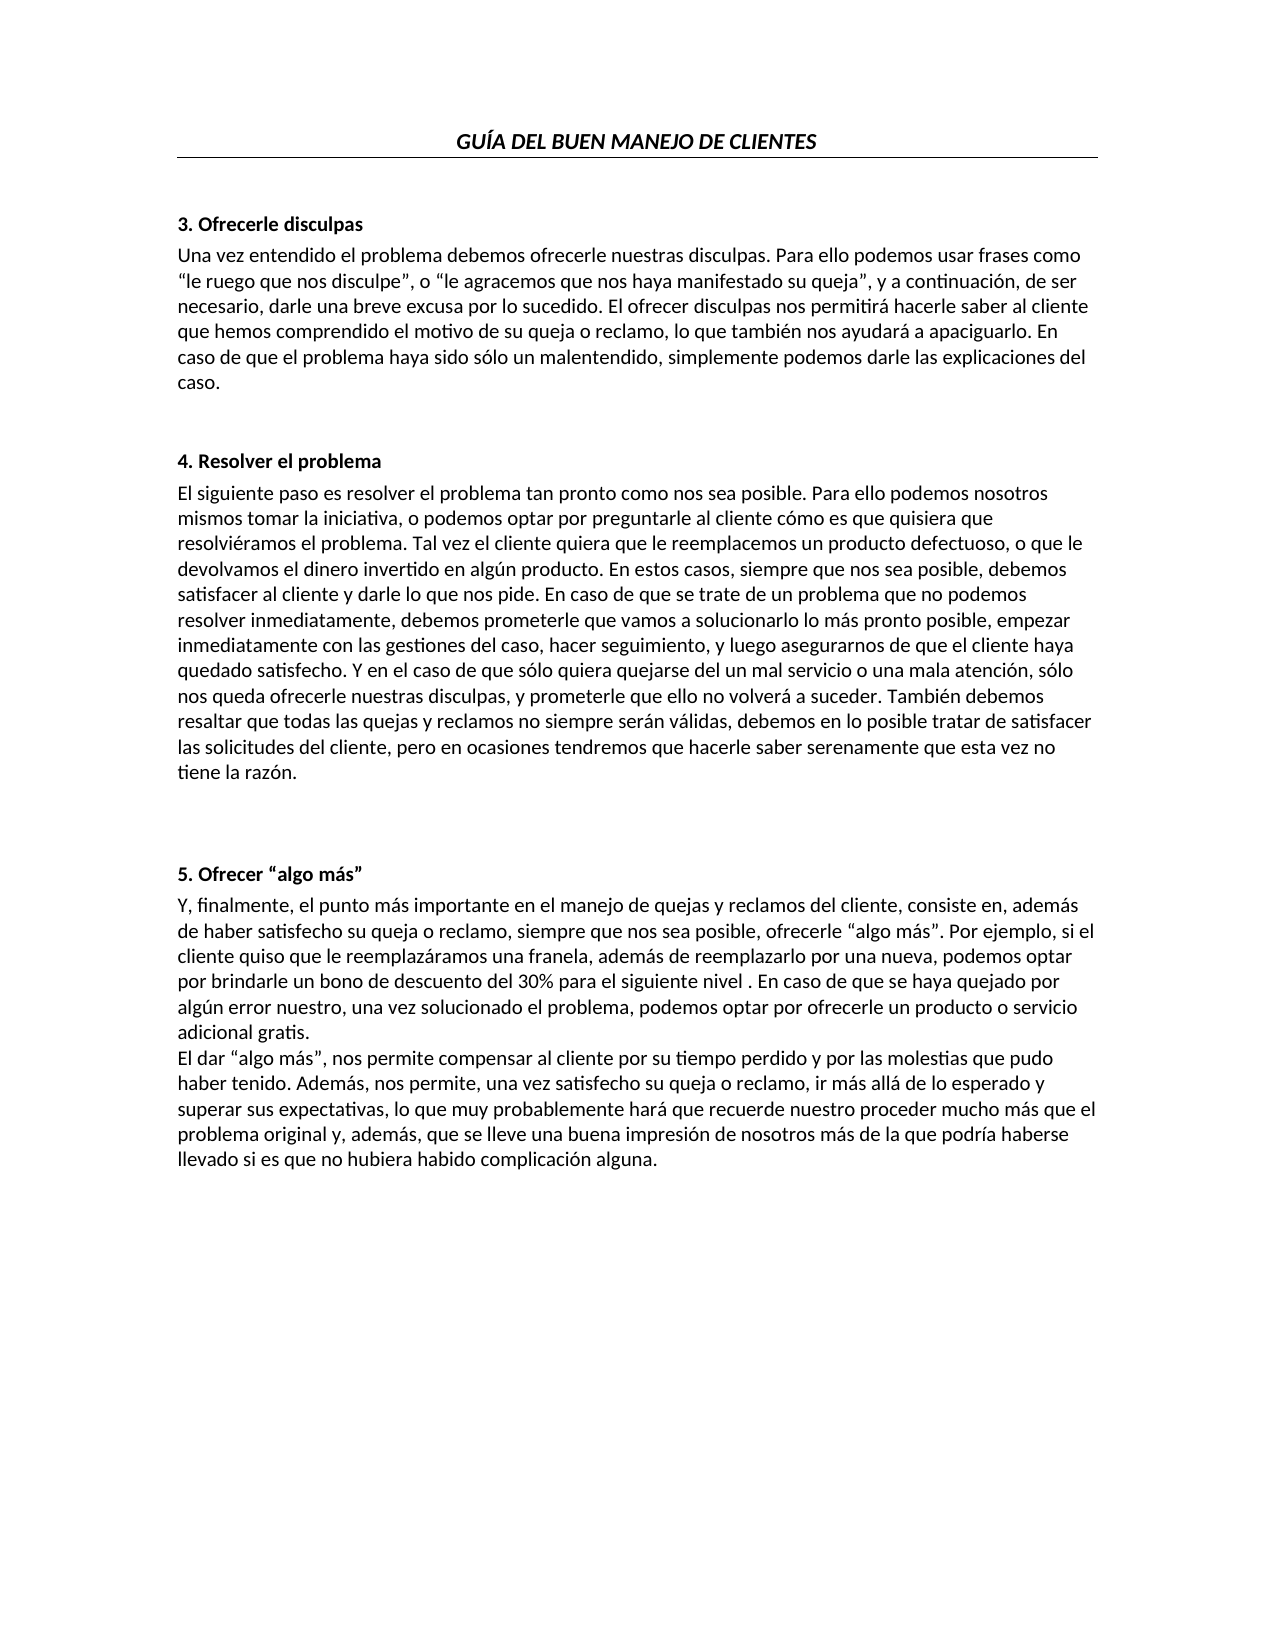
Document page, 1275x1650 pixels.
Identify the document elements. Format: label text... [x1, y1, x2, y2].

text El dar “algo más”, nos permite compensar al cliente por su tiempo perdido y por las molestias que pudo haber tenido. Además, nos permite, una vez satisfecho su queja o reclamo, ir más allá de lo esperado y superar sus expectativas, lo que muy probablemente hará que recuerde nuestro proceder mucho más que el problema original y, además, que se lleve una buena impresión de nosotros más de la que podría haberse llevado si es que no hubiera habido complicación alguna. [177, 1045, 1098, 1172]
text 4. Resolver el problema [177, 448, 1098, 474]
text 3. Ofrecerle disculpas [177, 211, 1098, 236]
text El siguiente paso es resolver el problema tan pronto como nos sea posible. Para ello podemos nosotros mismos tomar la iniciativa, o podemos optar por preguntarle al cliente cómo es que quisiera que resolviéramos el problema. Tal vez el cliente quiera que le reemplacemos un producto defectuoso, o que le devolvamos el dinero invertido en algún producto. En estos casos, siempre que nos sea posible, debemos satisfacer al cliente y darle lo que nos pide. En caso de que se trate de un problema que no podemos resolver inmediatamente, debemos prometerle que vamos a solucionarlo lo más pronto posible, empezar inmediatamente con las gestiones del caso, hacer seguimiento, y luego asegurarnos de que el cliente haya quedado satisfecho. Y en el caso de que sólo quiera quejarse del un mal servicio o una mala atención, sólo nos queda ofrecerle nuestras disculpas, y prometerle que ello no volverá a suceder. También debemos resaltar que todas las quejas y reclamos no siempre serán válidas, debemos en lo posible tratar de satisfacer las solicitudes del cliente, pero en ocasiones tendremos que hacerle saber serenamente que esta vez no tiene la razón. [177, 480, 1098, 785]
text 5. Ofrecer “algo más” [177, 861, 1098, 886]
text Y, finalmente, el punto más importante en el manejo de quejas y reclamos del cliente, consiste en, además de haber satisfecho su queja o reclamo, siempre que nos sea posible, ofrecerle “algo más”. Por ejemplo, si el cliente quiso que le reemplazáramos una franela, además de reemplazarlo por una nueva, podemos optar por brindarle un bono de descuento del 30% para el siguiente nivel . En caso de que se haya quejado por algún error nuestro, una vez solucionado el problema, podemos optar por ofrecerle un producto o servicio adicional gratis. [177, 892, 1098, 1045]
text Una vez entendido el problema debemos ofrecerle nuestras disculpas. Para ello podemos usar frases como “le ruego que nos disculpe”, o “le agracemos que nos haya manifestado su queja”, y a continuación, de ser necesario, darle una breve excusa por lo sucedido. El ofrecer disculpas nos permitirá hacerle saber al cliente que hemos comprendido el motivo de su queja o reclamo, lo que también nos ayudará a apaciguarlo. En caso de que el problema haya sido sólo un malentendido, simplemente podemos darle las explicaciones del caso. [177, 242, 1098, 395]
